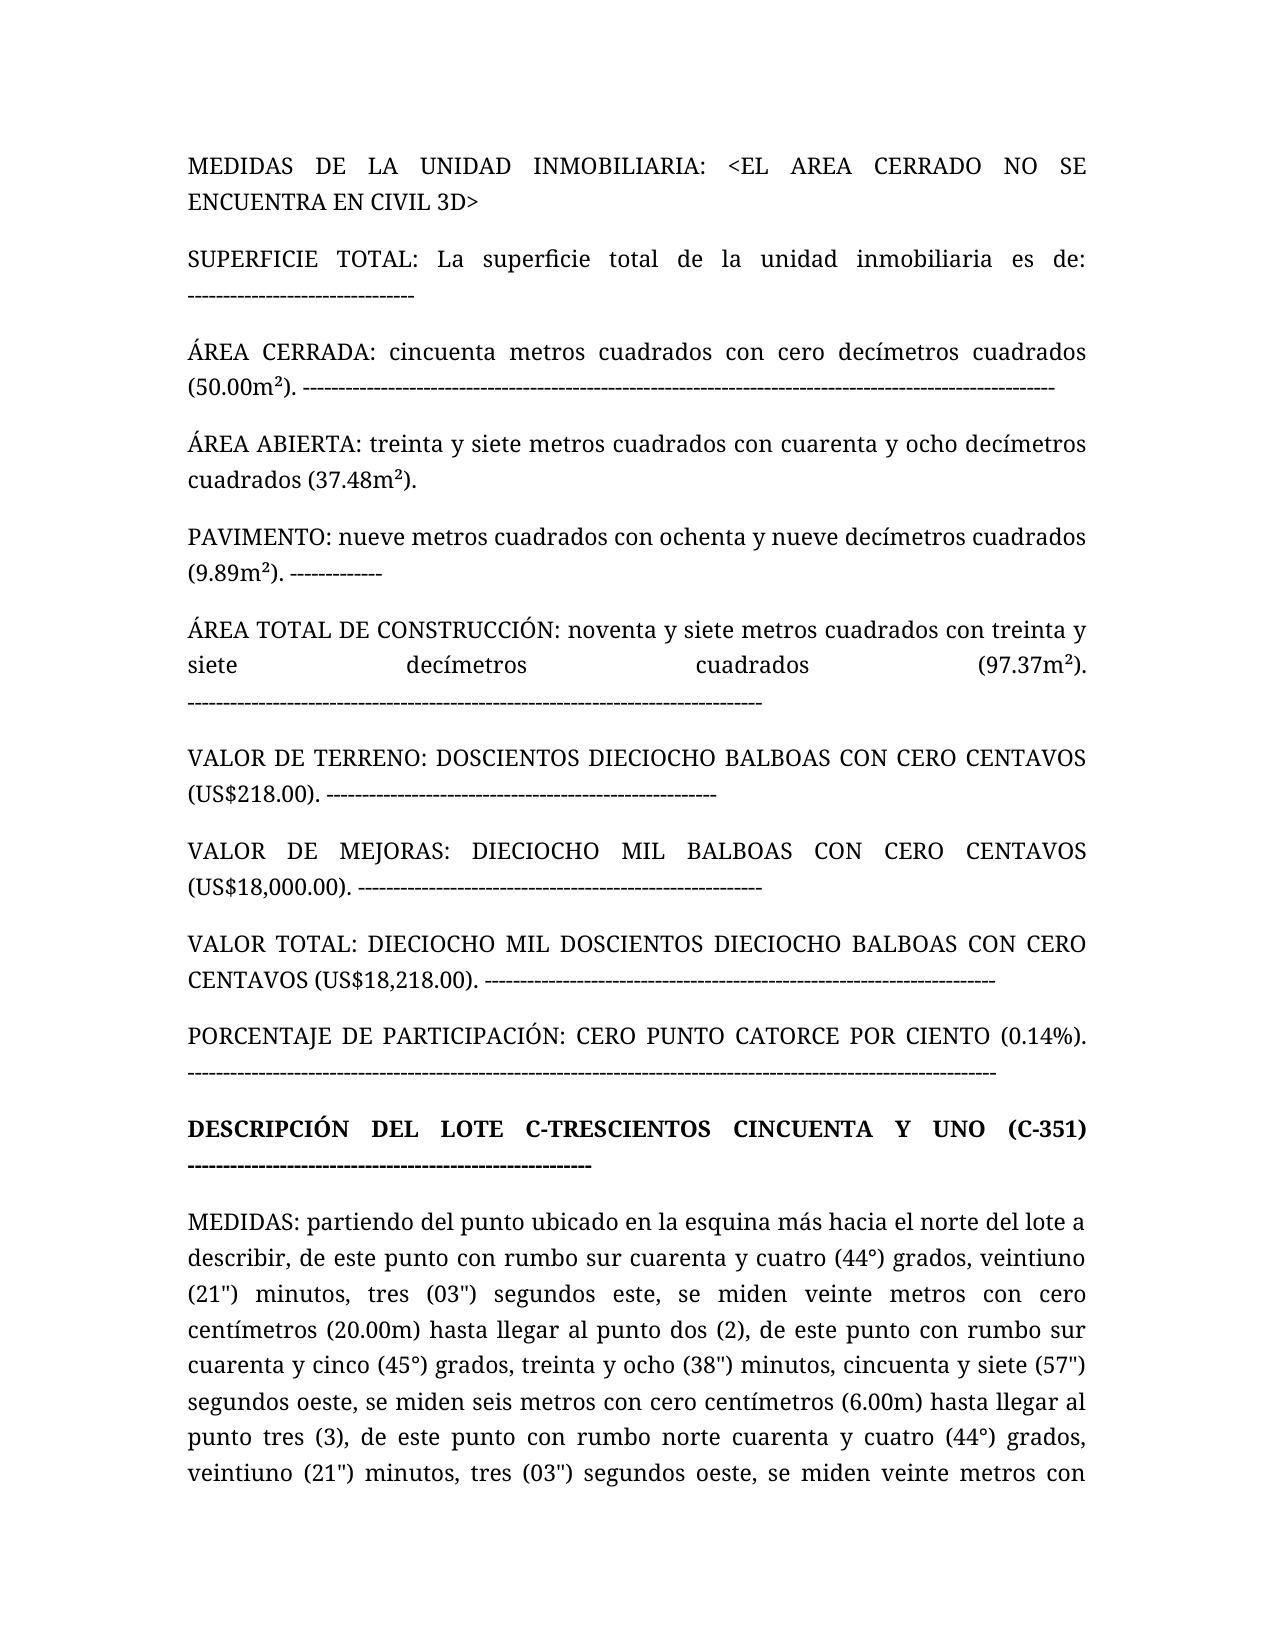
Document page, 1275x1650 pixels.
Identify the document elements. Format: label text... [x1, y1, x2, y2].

text VALOR TOTAL: DIECIOCHO MIL DOSCIENTOS DIECIOCHO BALBOAS CON CERO CENTAVOS (US$18,218.00). ------------------------------------------------------------------------ [187, 928, 1087, 995]
text VALOR DE MEJORAS: DIECIOCHO MIL BALBOAS CON CERO CENTAVOS (US$18,000.00). --------------------------------------------------------- [187, 835, 1087, 902]
text VALOR DE TERRENO: DOSCIENTOS DIECIOCHO BALBOAS CON CERO CENTAVOS (US$218.00). ------------------------------------------------------- [187, 742, 1087, 809]
text SUPERFICIE TOTAL: La superficie total de la unidad inmobiliaria es de: -------------------------------- [187, 243, 1087, 310]
text DESCRIPCIÓN DEL LOTE C-TRESCIENTOS CINCUENTA Y UNO (C-351) --------------------------------------------------------- [187, 1113, 1087, 1180]
text ÁREA TOTAL DE CONSTRUCCIÓN: noventa y siete metros cuadrados con treinta y siete decímetros cuadrados (97.37m²). --------------------------------------------------------------------------------- [187, 613, 1087, 717]
text PORCENTAJE DE PARTICIPACIÓN: CERO PUNTO CATORCE POR CIENTO (0.14%). ------------------------------------------------------------------------------------------------------------------ [187, 1020, 1087, 1087]
text ÁREA CERRADA: cincuenta metros cuadrados con cero decímetros cuadrados (50.00m²). ---------------------------------------------------------------------------------------------------------- [187, 335, 1087, 403]
text ÁREA ABIERTA: treinta y siete metros cuadrados con cuarenta y ocho decímetros cuadrados (37.48m²). [187, 428, 1087, 495]
text PAVIMENTO: nueve metros cuadrados con ochenta y nueve decímetros cuadrados (9.89m²). ------------- [187, 521, 1087, 588]
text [187, 1206, 1087, 1488]
text MEDIDAS DE LA UNIDAD INMOBILIARIA: <EL AREA CERRADO NO SE ENCUENTRA EN CIVIL 3D> [187, 150, 1087, 217]
